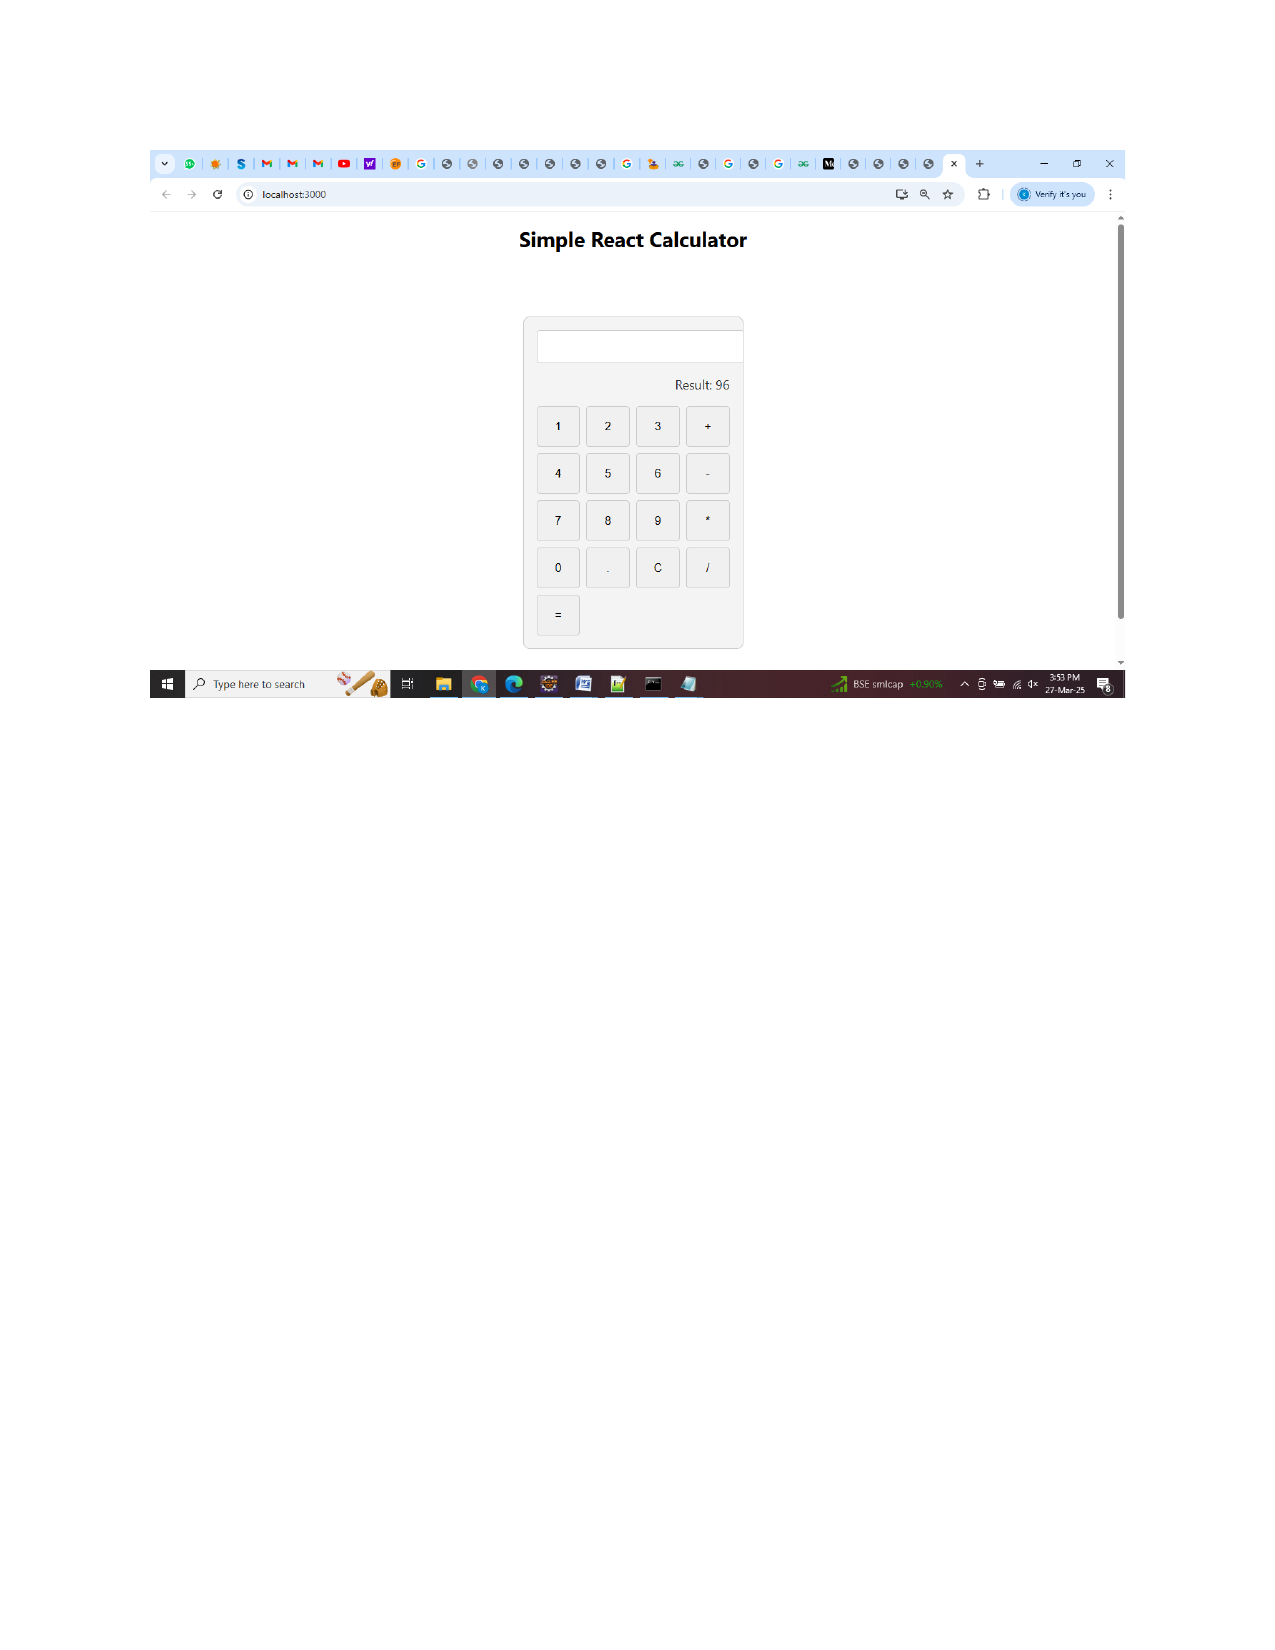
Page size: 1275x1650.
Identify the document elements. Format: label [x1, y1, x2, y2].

picture [150, 150, 1125, 698]
